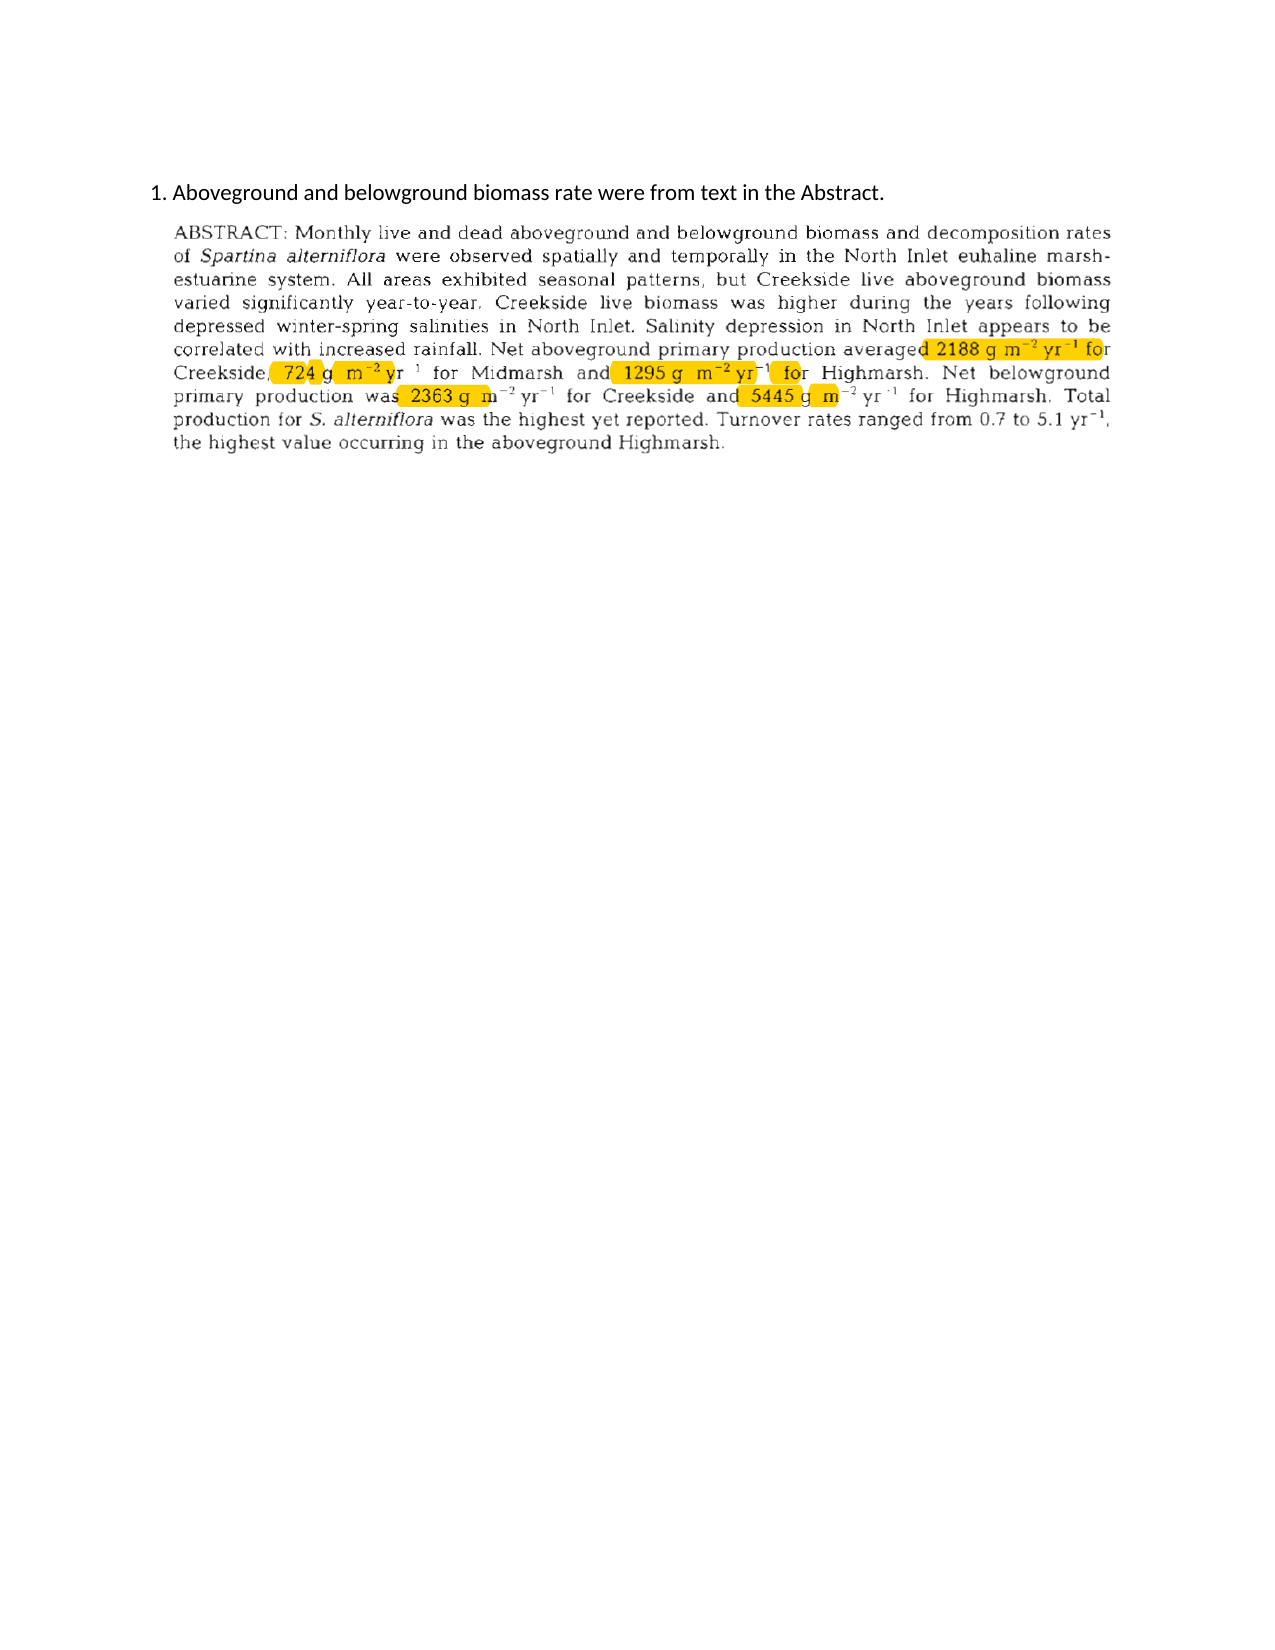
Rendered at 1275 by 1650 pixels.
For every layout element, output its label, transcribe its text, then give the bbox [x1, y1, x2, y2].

picture [150, 206, 1125, 467]
text 1. Aboveground and belowground biomass rate were from text in the Abstract. [150, 178, 1125, 206]
